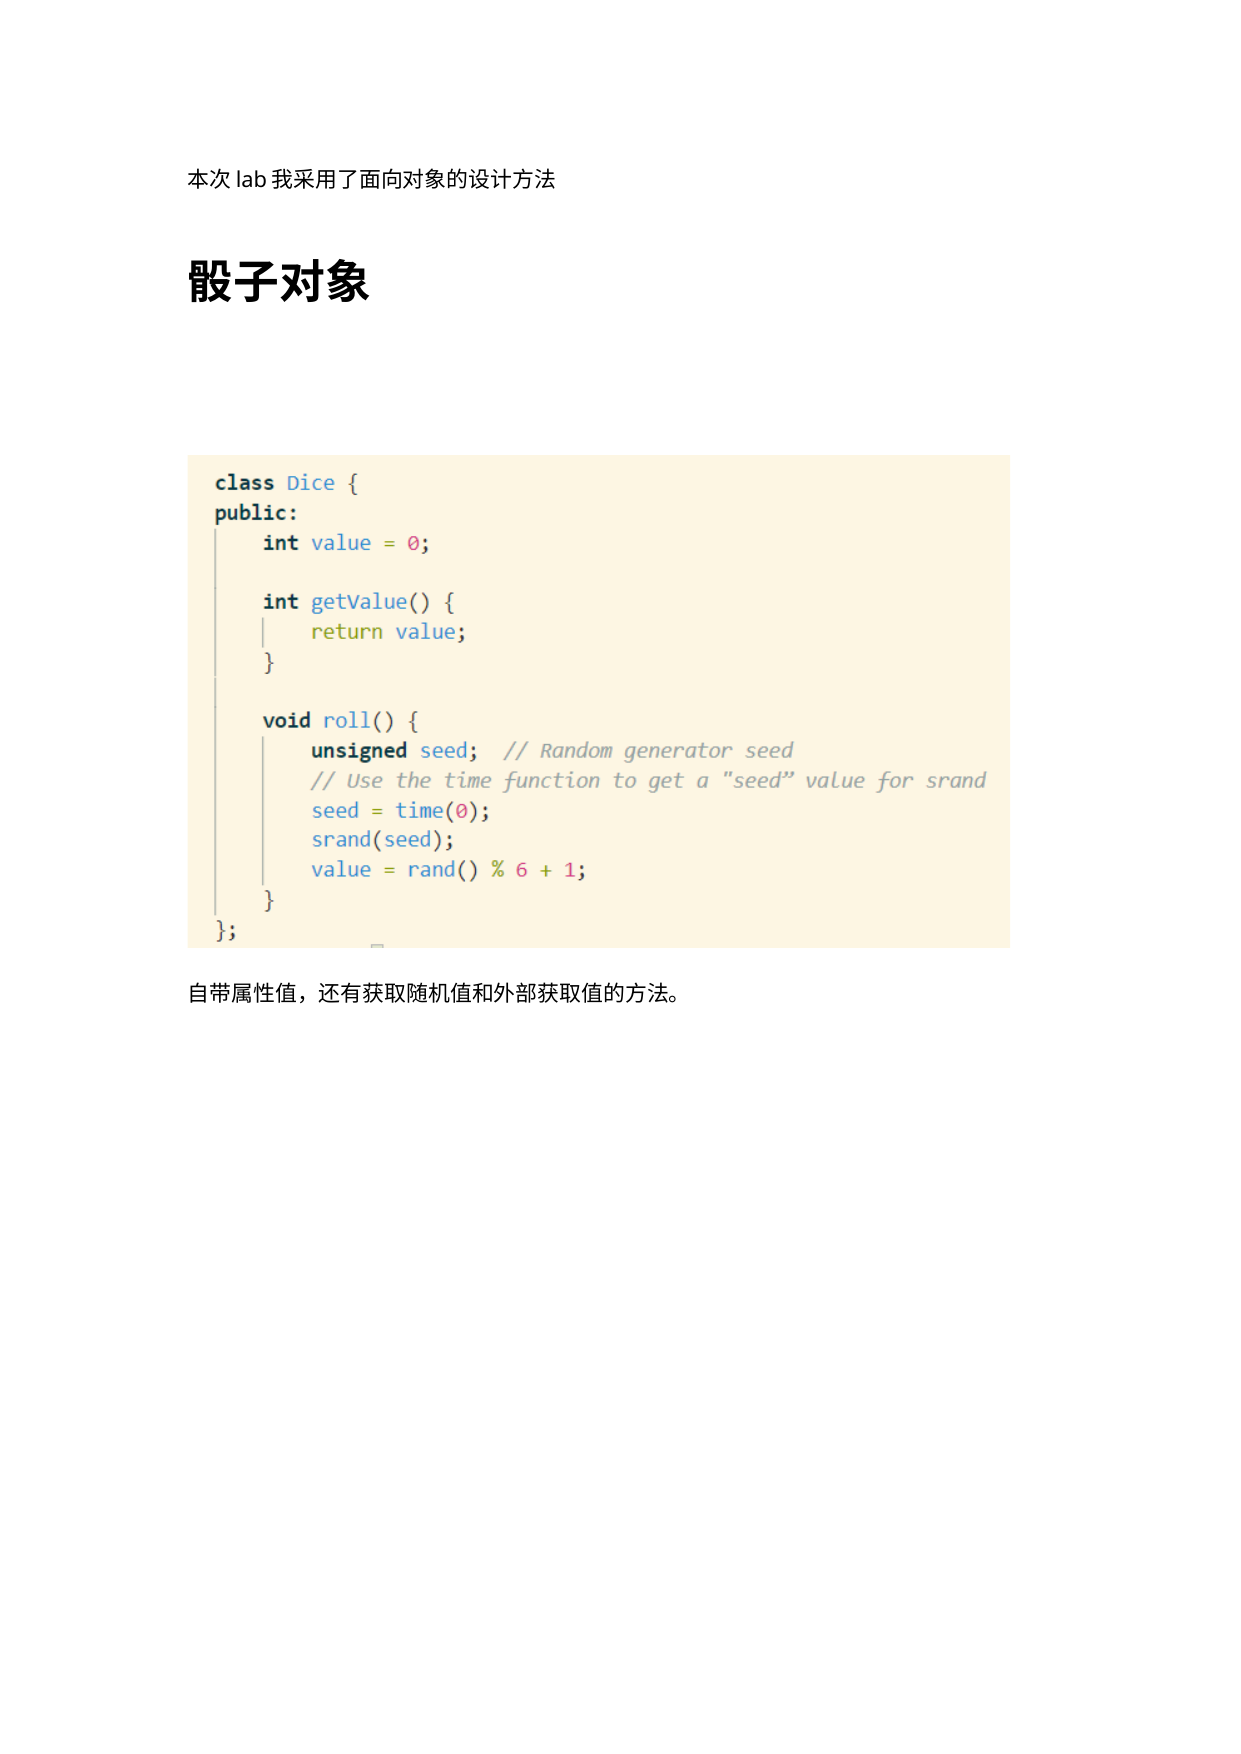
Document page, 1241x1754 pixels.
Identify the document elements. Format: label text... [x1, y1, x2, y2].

text 本次lab我采用了面向对象的设计方法 [187, 162, 1053, 194]
subtitle 骰子对象 [187, 230, 1053, 327]
picture [187, 455, 1011, 948]
text 自带属性值，还有获取随机值和外部获取值的方法。 [187, 975, 1053, 1008]
